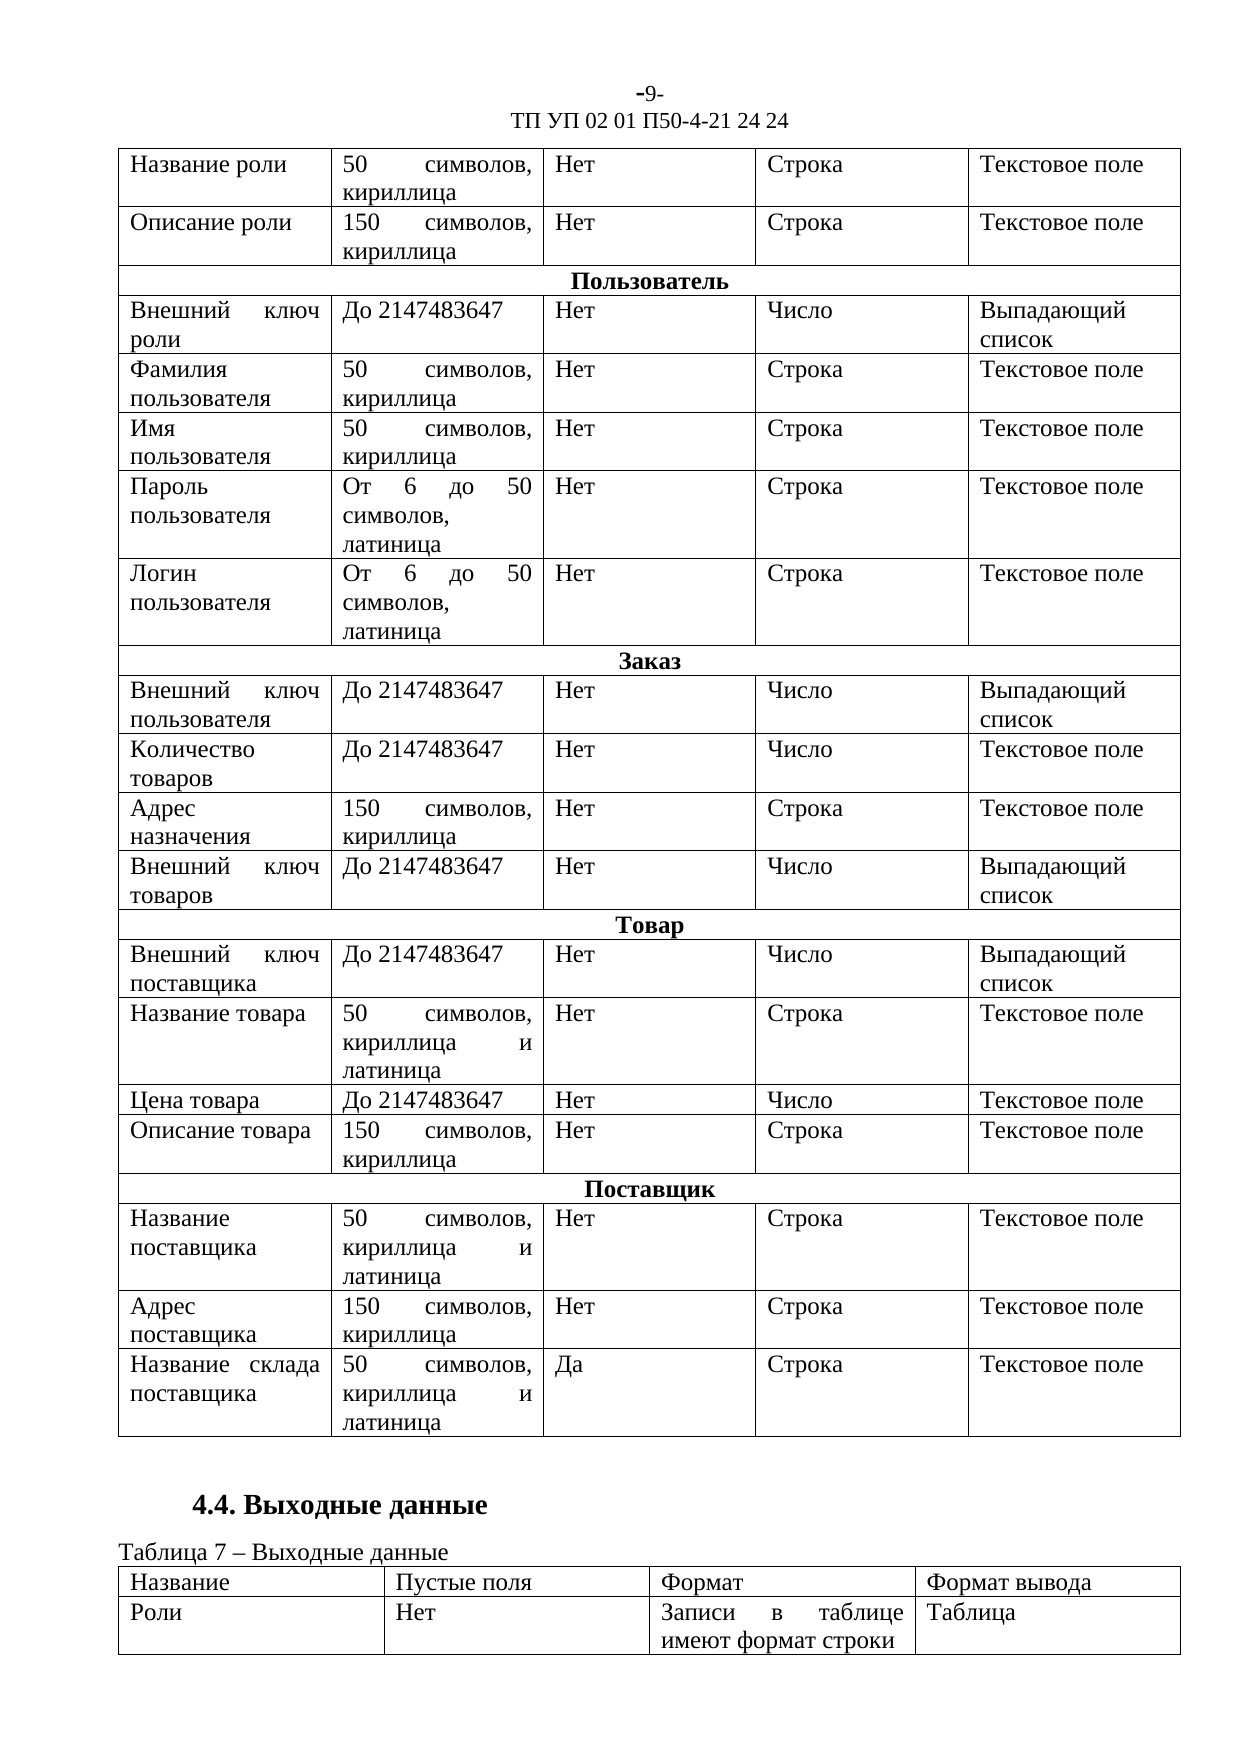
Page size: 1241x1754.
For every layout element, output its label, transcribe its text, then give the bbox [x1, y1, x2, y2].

table_cell Строка [756, 354, 968, 412]
table_cell Количество товаров [119, 734, 331, 792]
table_cell Строка [756, 149, 968, 206]
table_cell Нет [544, 1291, 755, 1348]
table_cell Нет [544, 1204, 755, 1290]
table_cell Строка [756, 1349, 968, 1436]
table_header Пустые поля [385, 1567, 649, 1596]
table_cell Число [756, 851, 968, 909]
table_cell Адрес поставщика [119, 1291, 331, 1348]
table_cell 150 символов, кириллица [332, 793, 543, 850]
table_cell Поставщик [119, 1174, 1180, 1202]
table_cell Нет [544, 940, 755, 997]
table_cell Строка [756, 559, 968, 645]
table_cell От 6 до 50 символов, латиница [332, 471, 543, 557]
table_cell Текстовое поле [969, 1204, 1180, 1290]
table_cell Нет [544, 207, 755, 265]
table_cell Нет [544, 998, 755, 1084]
table_cell Нет [544, 1085, 755, 1114]
table_cell 50 символов, кириллица [332, 354, 543, 412]
table_cell До 2147483647 [332, 676, 543, 733]
table_cell Строка [756, 207, 968, 265]
table_cell Число [756, 296, 968, 353]
table_cell От 6 до 50 символов, латиница [332, 559, 543, 645]
table_cell Текстовое поле [969, 471, 1180, 557]
table_cell Текстовое поле [969, 1115, 1180, 1173]
table_cell Текстовое поле [969, 793, 1180, 850]
table_cell Текстовое поле [969, 1085, 1180, 1114]
table_cell Описание товара [119, 1115, 331, 1173]
table_cell 150 символов, кириллица [332, 207, 543, 265]
table_cell Нет [544, 676, 755, 733]
table_cell Нет [544, 559, 755, 645]
table_cell До 2147483647 [332, 1085, 543, 1114]
table_cell Нет [544, 734, 755, 792]
table_cell Внешний ключ пользователя [119, 676, 331, 733]
table_cell Строка [756, 1204, 968, 1290]
table_cell Строка [756, 998, 968, 1084]
table_cell Записи в таблице имеют формат строки [650, 1597, 915, 1654]
subtitle Выходные данные [118, 1487, 1181, 1521]
table_cell Текстовое поле [969, 149, 1180, 206]
table_cell Да [544, 1349, 755, 1436]
table_header Название [119, 1567, 384, 1596]
table_cell Описание роли [119, 207, 331, 265]
table_cell Адрес назначения [119, 793, 331, 850]
table_cell Текстовое поле [969, 734, 1180, 792]
table_cell Нет [385, 1597, 649, 1654]
table_cell Выпадающий список [969, 940, 1180, 997]
table_cell Текстовое поле [969, 207, 1180, 265]
table_cell Текстовое поле [969, 354, 1180, 412]
table_header Формат вывода [916, 1567, 1180, 1596]
table_cell Выпадающий список [969, 296, 1180, 353]
table_cell Роли [119, 1597, 384, 1654]
table_cell Текстовое поле [969, 998, 1180, 1084]
table_cell Имя пользователя [119, 413, 331, 470]
table_cell Строка [756, 1115, 968, 1173]
table_header Формат [650, 1567, 915, 1596]
table_cell 150 символов, кириллица [332, 1115, 543, 1173]
table_cell 50 символов, кириллица и латиница [332, 1349, 543, 1436]
table_cell Название роли [119, 149, 331, 206]
table_cell Пароль пользователя [119, 471, 331, 557]
table_cell Выпадающий список [969, 676, 1180, 733]
table_cell Нет [544, 413, 755, 470]
table_cell Товар [119, 910, 1180, 938]
table_cell Цена товара [119, 1085, 331, 1114]
table_cell Текстовое поле [969, 1291, 1180, 1348]
table_cell Нет [544, 149, 755, 206]
table_cell Выпадающий список [969, 851, 1180, 909]
table_cell Строка [756, 471, 968, 557]
table_cell Таблица [916, 1597, 1180, 1654]
table_cell Внешний ключ роли [119, 296, 331, 353]
table_cell Нет [544, 1115, 755, 1173]
table_cell Число [756, 940, 968, 997]
table_cell Пользователь [119, 266, 1180, 294]
table_cell Нет [544, 354, 755, 412]
table_cell Строка [756, 793, 968, 850]
table_cell Нет [544, 793, 755, 850]
table_cell Название склада поставщика [119, 1349, 331, 1436]
table_cell Число [756, 734, 968, 792]
table_cell Нет [544, 471, 755, 557]
table_cell Текстовое поле [969, 1349, 1180, 1436]
table_cell Строка [756, 413, 968, 470]
table_cell Текстовое поле [969, 559, 1180, 645]
table_cell До 2147483647 [332, 851, 543, 909]
table_cell Строка [756, 1291, 968, 1348]
table_cell Нет [544, 296, 755, 353]
table_cell Фамилия пользователя [119, 354, 331, 412]
table_cell 50 символов, кириллица [332, 149, 543, 206]
table_cell Нет [544, 851, 755, 909]
table_cell Число [756, 1085, 968, 1114]
table_cell Внешний ключ товаров [119, 851, 331, 909]
table_cell 50 символов, кириллица [332, 413, 543, 470]
table_cell 150 символов, кириллица [332, 1291, 543, 1348]
table_cell Название поставщика [119, 1204, 331, 1290]
text Таблица 7 – Выходные данные [118, 1537, 1181, 1566]
table_cell До 2147483647 [332, 296, 543, 353]
table_cell 50 символов, кириллица и латиница [332, 998, 543, 1084]
table_cell Текстовое поле [969, 413, 1180, 470]
table_cell Заказ [119, 646, 1180, 674]
table_cell До 2147483647 [332, 734, 543, 792]
table_cell Название товара [119, 998, 331, 1084]
table_cell Число [756, 676, 968, 733]
table_cell Логин пользователя [119, 559, 331, 645]
table_cell 50 символов, кириллица и латиница [332, 1204, 543, 1290]
table_cell До 2147483647 [332, 940, 543, 997]
table_cell Внешний ключ поставщика [119, 940, 331, 997]
